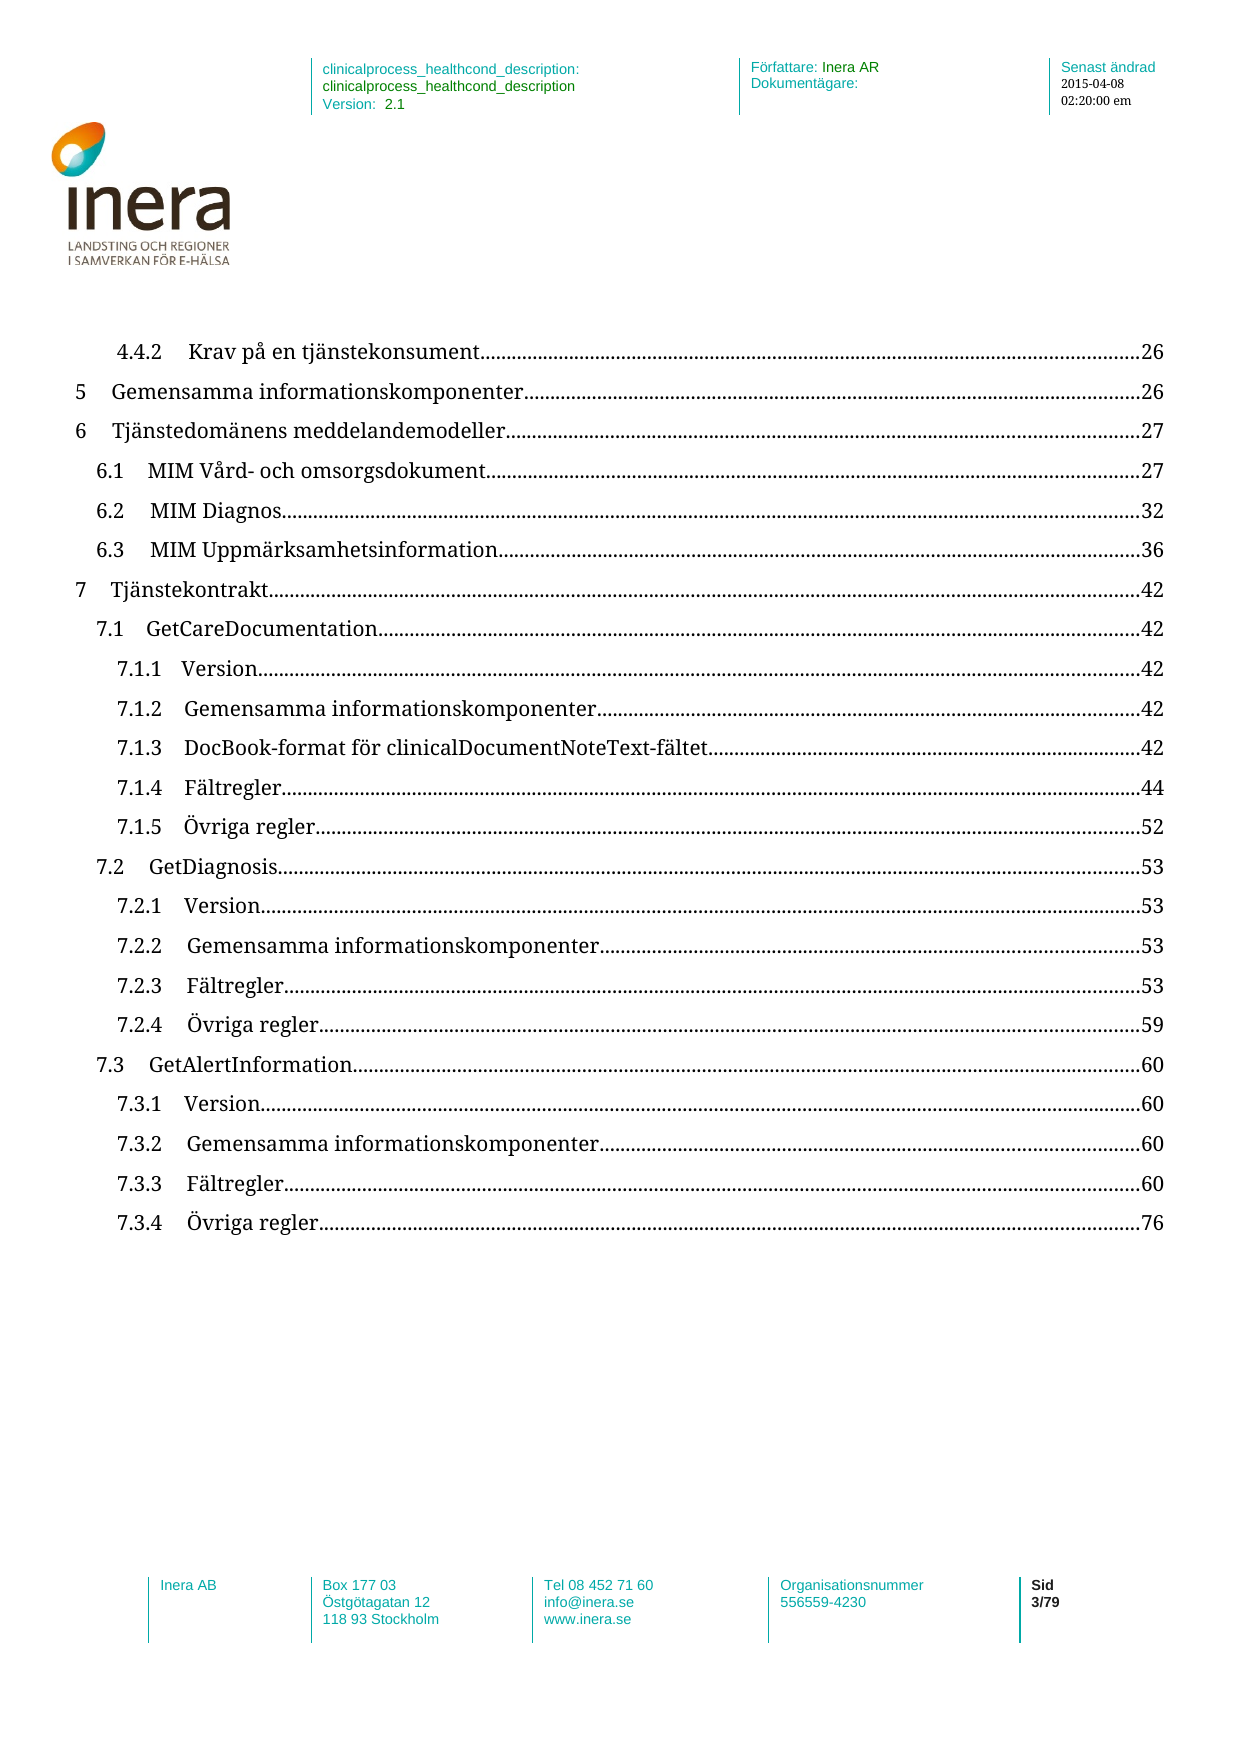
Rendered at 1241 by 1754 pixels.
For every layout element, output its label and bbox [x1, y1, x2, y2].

picture [51, 122, 230, 265]
